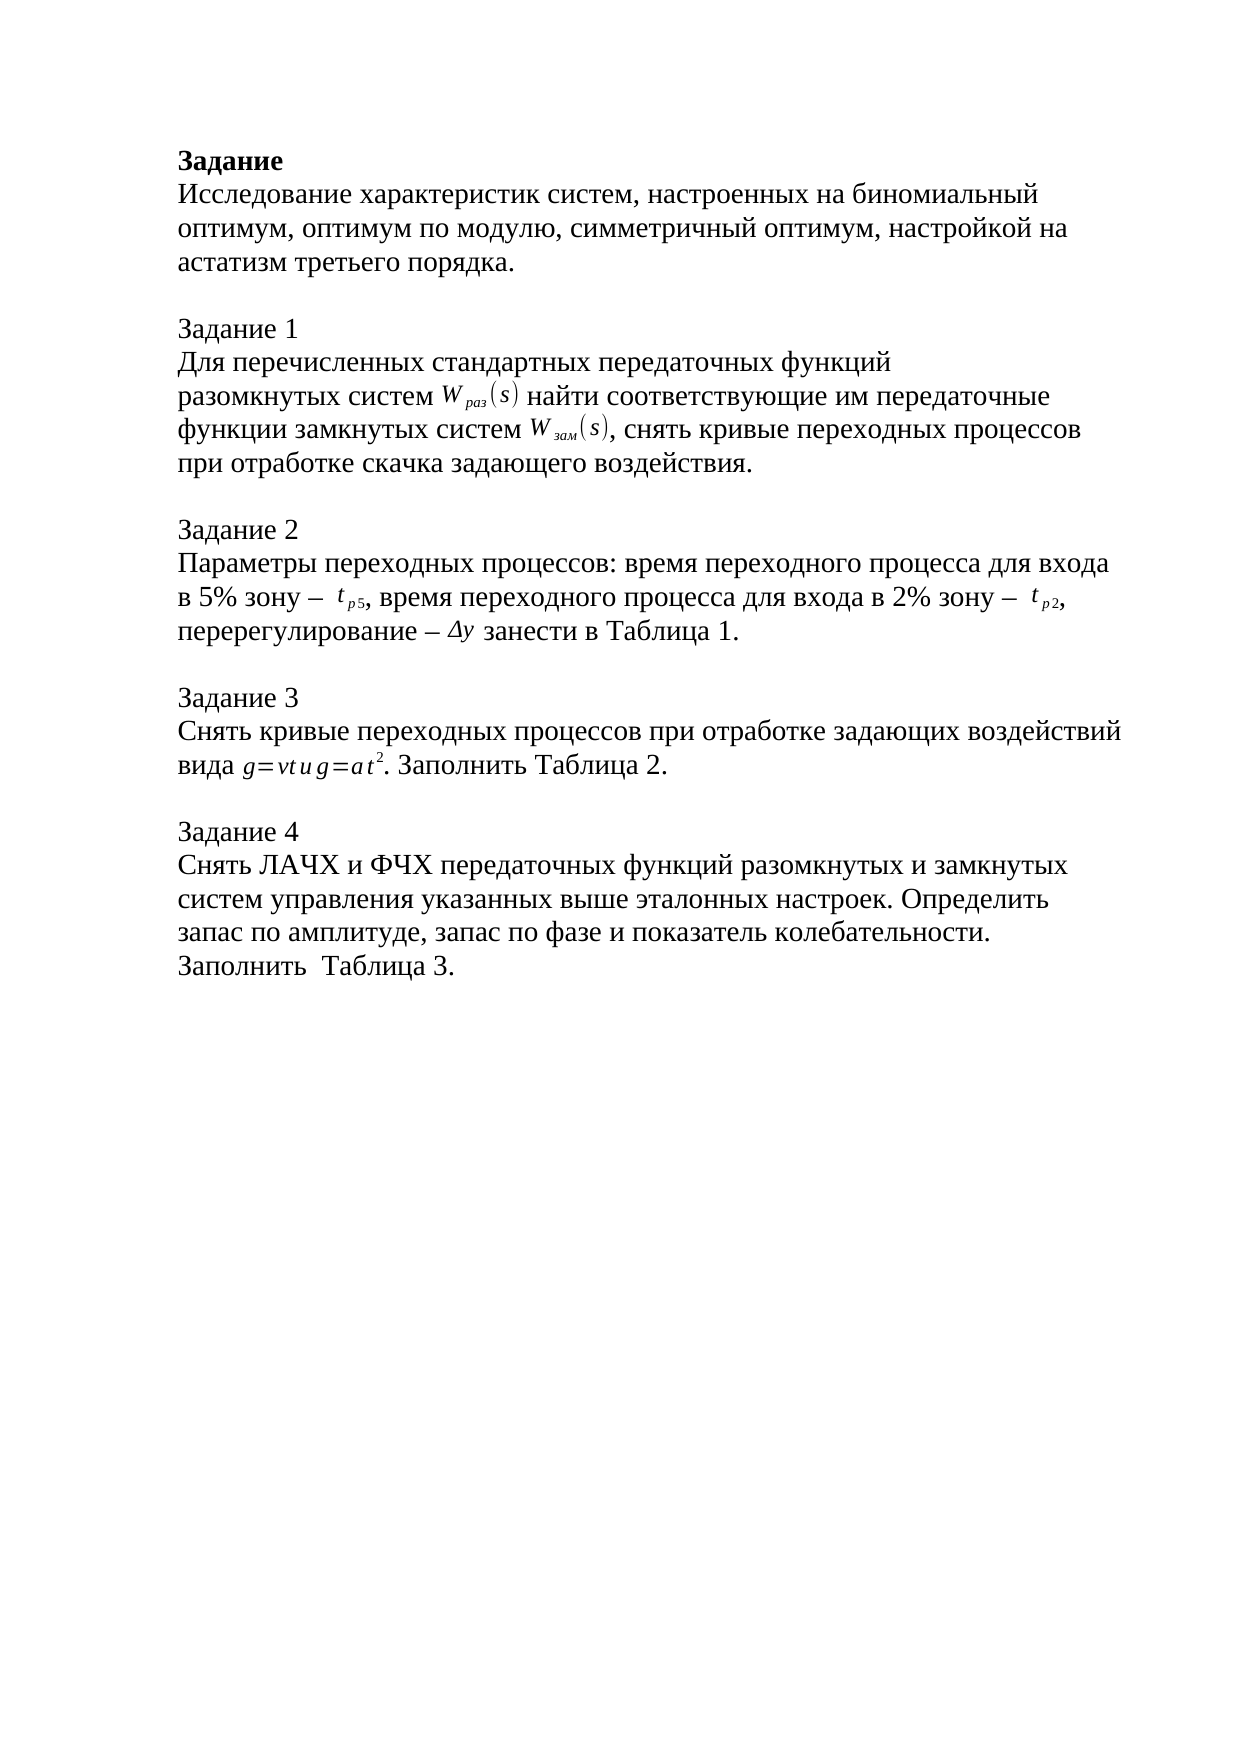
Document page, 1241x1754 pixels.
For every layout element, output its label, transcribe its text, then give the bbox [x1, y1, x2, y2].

text Снять ЛАЧХ и ФЧХ передаточных функций разомкнутых и замкнутых систем управления указанных выше эталонных настроек. Определить запас по амплитуде, запас по фазе и показатель колебательности. Заполнить Таблица 3. [177, 847, 1122, 982]
text Задание 2 [177, 512, 1122, 546]
text Снять кривые переходных процессов при отработке задающих воздействий вида . Заполнить Таблица 2. [177, 713, 1122, 780]
text Задание 1 [177, 311, 1122, 344]
subtitle Задание [177, 143, 1122, 177]
text Задание 4 [177, 814, 1122, 847]
text Задание 3 [177, 680, 1122, 713]
text разомкнутых систем найти соответствующие им передаточные функции замкнутых систем , снять кривые переходных процессов при отработке скачка задающего воздействия. [177, 378, 1122, 478]
text Исследование характеристик систем, настроенных на биномиальный оптимум, оптимум по модулю, симметричный оптимум, настройкой на астатизм третьего порядка. [177, 177, 1122, 277]
text Для перечисленных стандартных передаточных функций [177, 344, 1122, 378]
text Параметры переходных процессов: время переходного процесса для входа в 5% зону – , время переходного процесса для входа в 2% зону – , перерегулирование – занести в Таблица 1. [177, 546, 1122, 646]
